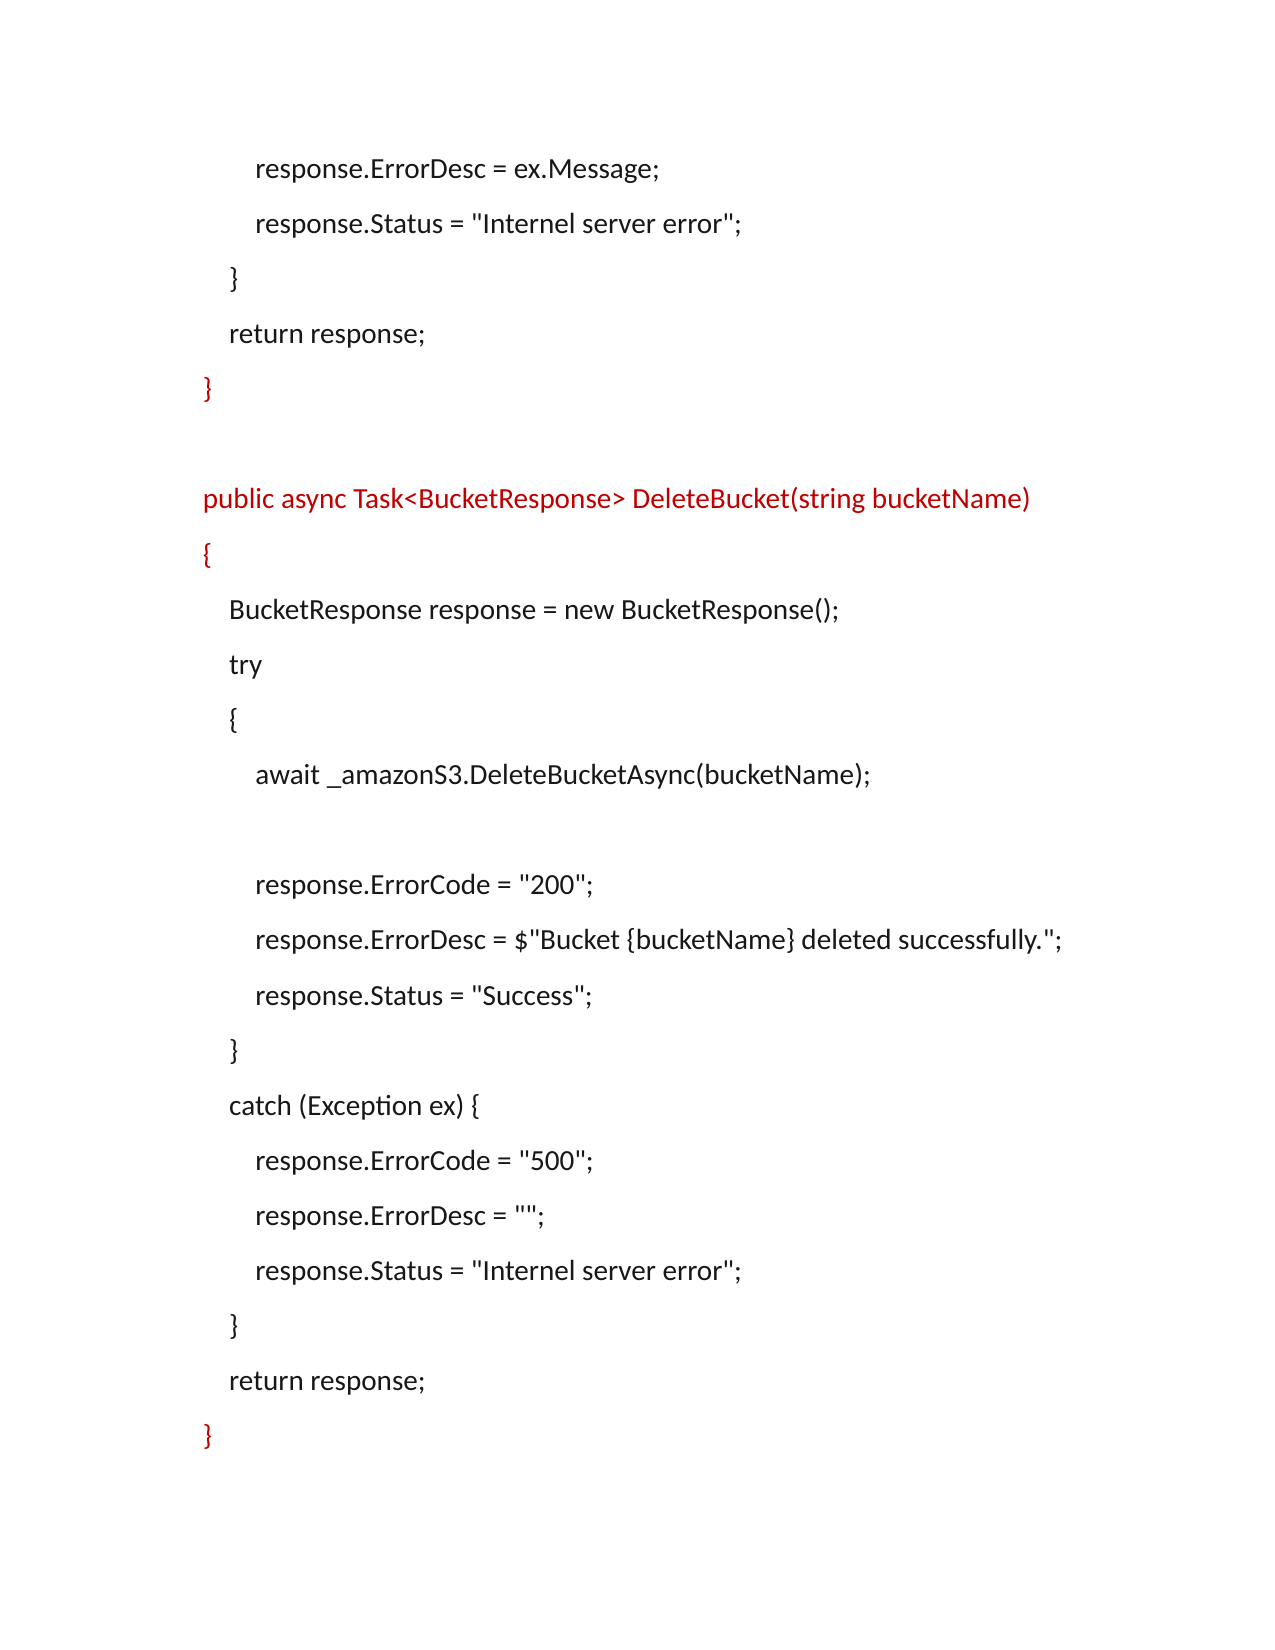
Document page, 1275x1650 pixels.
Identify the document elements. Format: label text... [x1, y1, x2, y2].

text response.ErrorDesc = ex.Message; [150, 150, 1125, 186]
text { [150, 701, 1125, 737]
text { [150, 536, 1125, 571]
text response.Status = "Internel server error"; [150, 1252, 1125, 1288]
text catch (Exception ex) { [150, 1087, 1125, 1122]
text return response; [150, 1362, 1125, 1398]
text public async Task<BucketResponse> DeleteBucket(string bucketName) [150, 481, 1125, 516]
text BucketResponse response = new BucketResponse(); [150, 591, 1125, 626]
text await _amazonS3.DeleteBucketAsync(bucketName); [150, 756, 1125, 792]
text } [150, 370, 1125, 406]
text response.Status = "Internel server error"; [150, 205, 1125, 241]
text } [150, 1417, 1125, 1453]
text response.Status = "Success"; [150, 977, 1125, 1012]
text response.ErrorDesc = ""; [150, 1197, 1125, 1233]
text } [150, 1032, 1125, 1067]
text response.ErrorDesc = $"Bucket {bucketName} deleted successfully."; [150, 921, 1125, 957]
text response.ErrorCode = "200"; [150, 866, 1125, 902]
text response.ErrorCode = "500"; [150, 1142, 1125, 1177]
text } [150, 260, 1125, 296]
text return response; [150, 315, 1125, 351]
text } [150, 1307, 1125, 1343]
text try [150, 646, 1125, 682]
